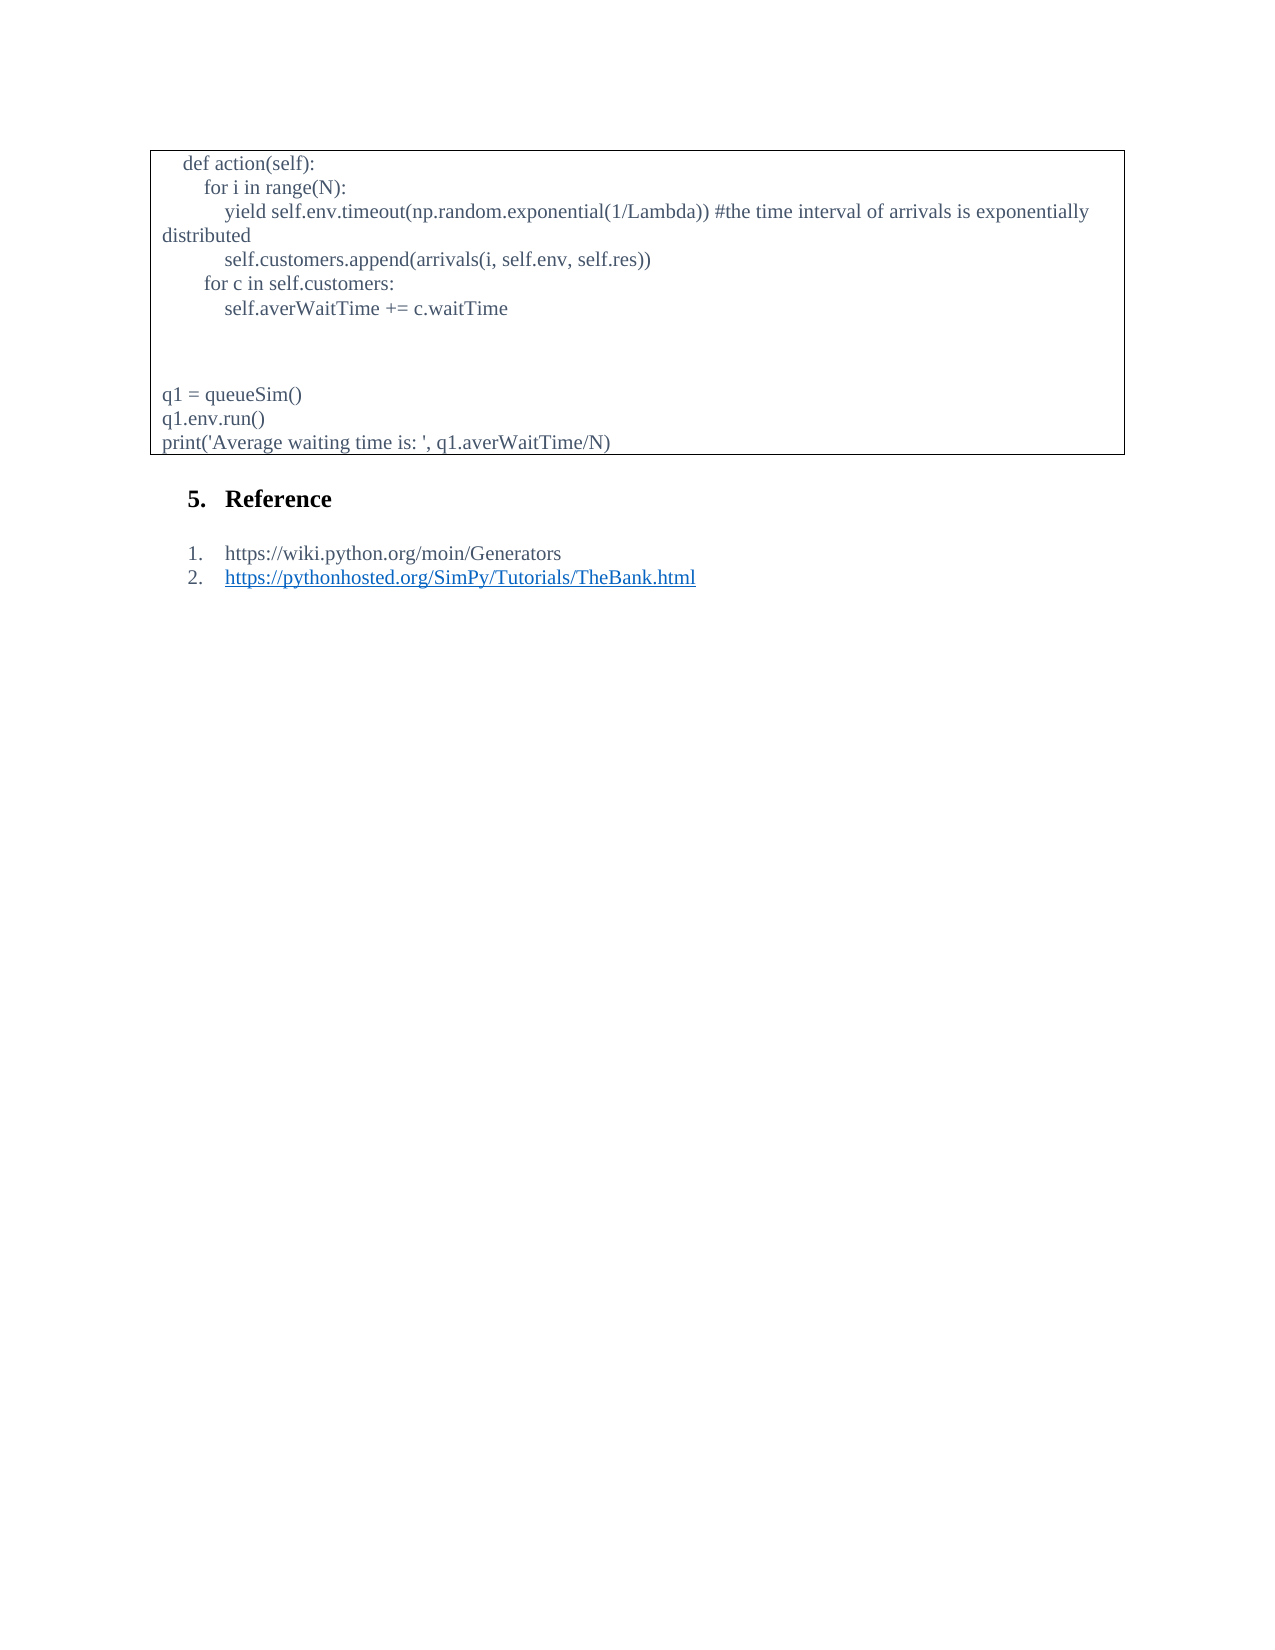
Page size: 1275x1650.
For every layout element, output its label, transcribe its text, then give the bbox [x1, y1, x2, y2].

list Reference [187, 484, 1125, 512]
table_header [151, 151, 1124, 454]
list https://pythonhosted.org/SimPy/Tutorials/TheBank.html [187, 565, 1125, 589]
list https://wiki.python.org/moin/Generators [187, 541, 1125, 565]
